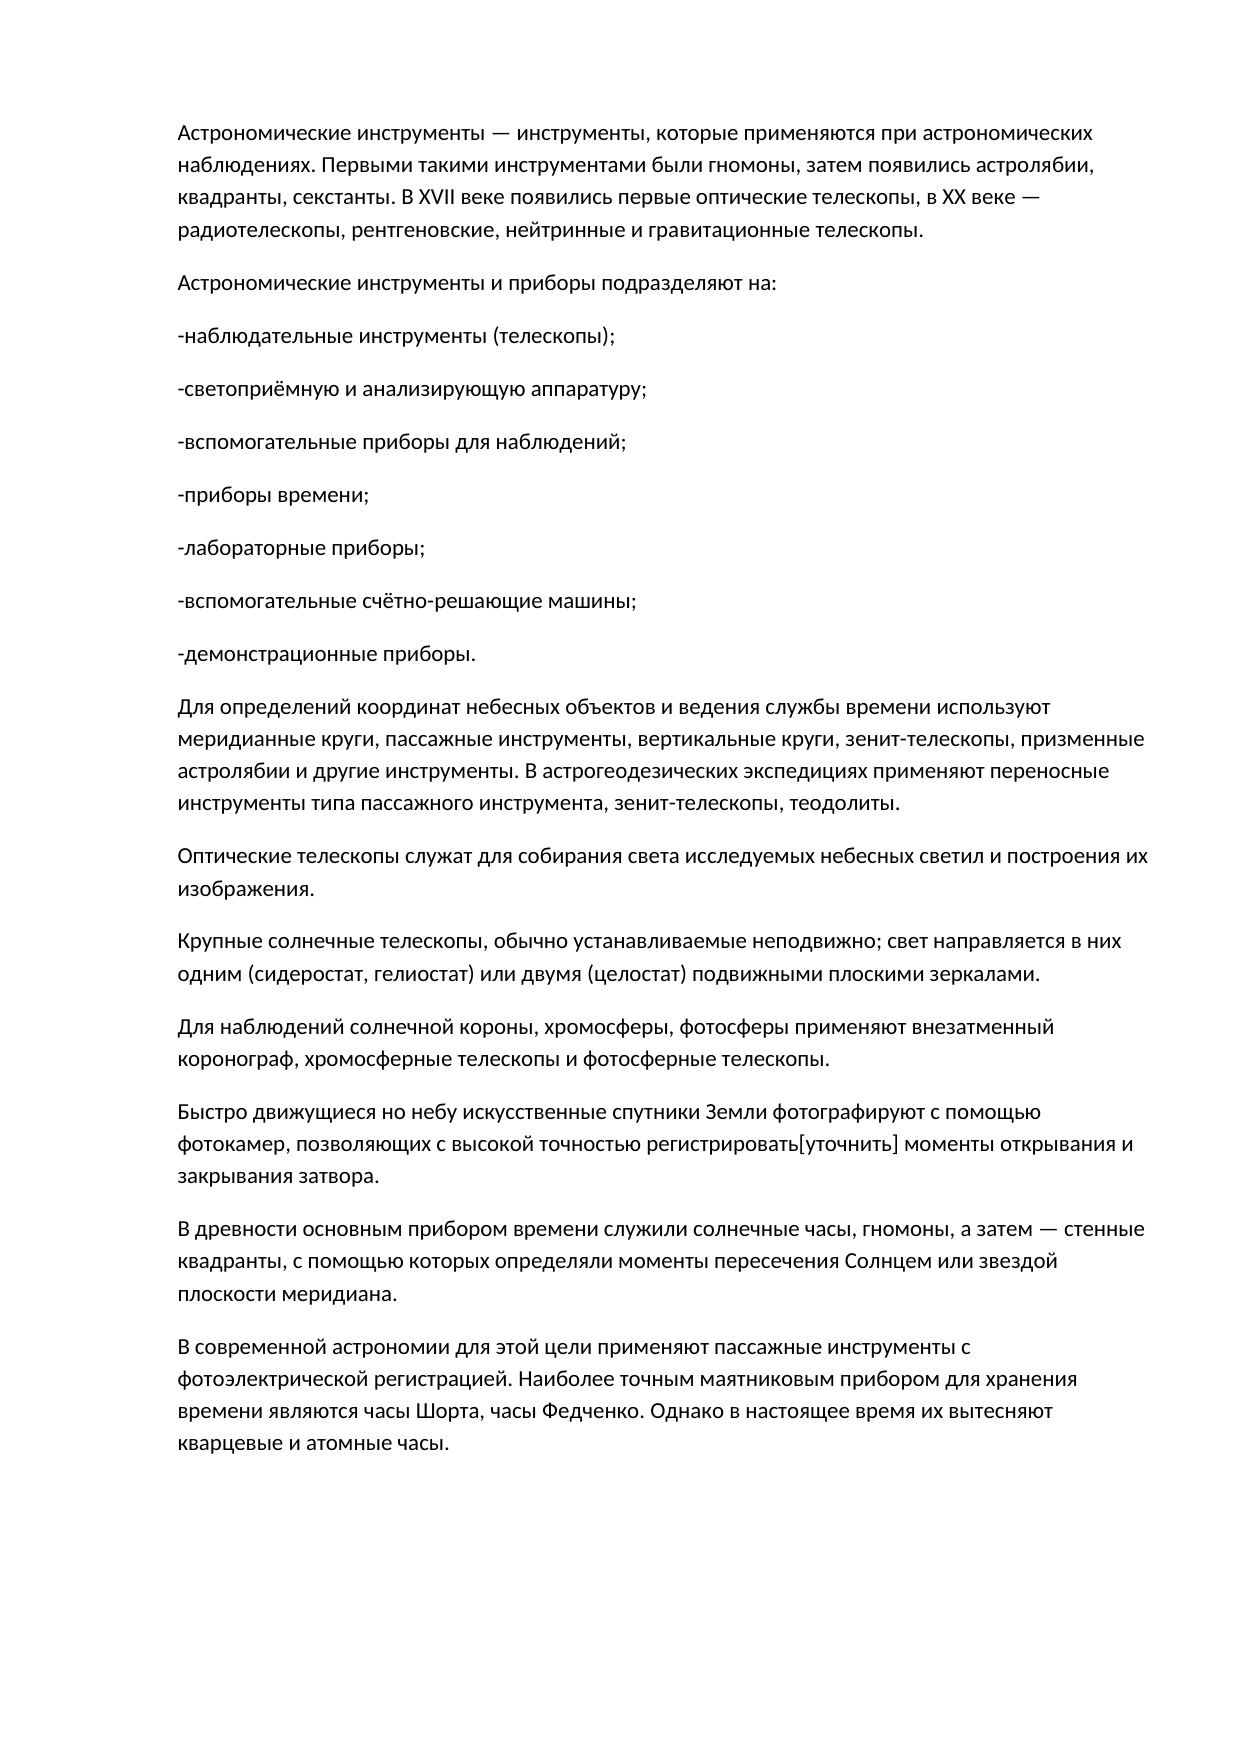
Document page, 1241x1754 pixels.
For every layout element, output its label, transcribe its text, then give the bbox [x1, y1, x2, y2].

text Быстро движущиеся но небу искусственные спутники Земли фотографируют с помощью фотокамер, позволяющих с высокой точностью регистрировать[уточнить] моменты открывания и закрывания затвора. [177, 1097, 1152, 1189]
text -светоприёмную и анализирующую аппаратуру; [177, 374, 1152, 402]
text Астрономические инструменты — инструменты, которые применяются при астрономических наблюдениях. Первыми такими инструментами были гномоны, затем появились астролябии, квадранты, секстанты. В XVII веке появились первые оптические телескопы, в XX веке — радиотелескопы, рентгеновские, нейтринные и гравитационные телескопы. [177, 118, 1152, 243]
text -наблюдательные инструменты (телескопы); [177, 321, 1152, 349]
text -вспомогательные приборы для наблюдений; [177, 427, 1152, 455]
text -вспомогательные счётно-решающие машины; [177, 586, 1152, 614]
text Астрономические инструменты и приборы подразделяют на: [177, 268, 1152, 296]
text -лабораторные приборы; [177, 533, 1152, 561]
text Оптические телескопы служат для собирания света исследуемых небесных светил и построения их изображения. [177, 841, 1152, 902]
text В современной астрономии для этой цели применяют пассажные инструменты с фотоэлектрической регистрацией. Наиболее точным маятниковым прибором для хранения времени являются часы Шорта, часы Федченко. Однако в настоящее время их вытесняют кварцевые и атомные часы. [177, 1332, 1152, 1456]
text -приборы времени; [177, 480, 1152, 508]
text В древности основным прибором времени служили солнечные часы, гномоны, а затем — стенные квадранты, с помощью которых определяли моменты пересечения Солнцем или звездой плоскости меридиана. [177, 1214, 1152, 1307]
text Для определений координат небесных объектов и ведения службы времени используют меридианные круги, пассажные инструменты, вертикальные круги, зенит-телескопы, призменные астролябии и другие инструменты. В астрогеодезических экспедициях применяют переносные инструменты типа пассажного инструмента, зенит-телескопы, теодолиты. [177, 692, 1152, 816]
text -демонстрационные приборы. [177, 639, 1152, 667]
text Для наблюдений солнечной короны, хромосферы, фотосферы применяют внезатменный коронограф, хромосферные телескопы и фотосферные телескопы. [177, 1012, 1152, 1072]
text Крупные солнечные телескопы, обычно устанавливаемые неподвижно; свет направляется в них одним (сидеростат, гелиостат) или двумя (целостат) подвижными плоскими зеркалами. [177, 927, 1152, 987]
